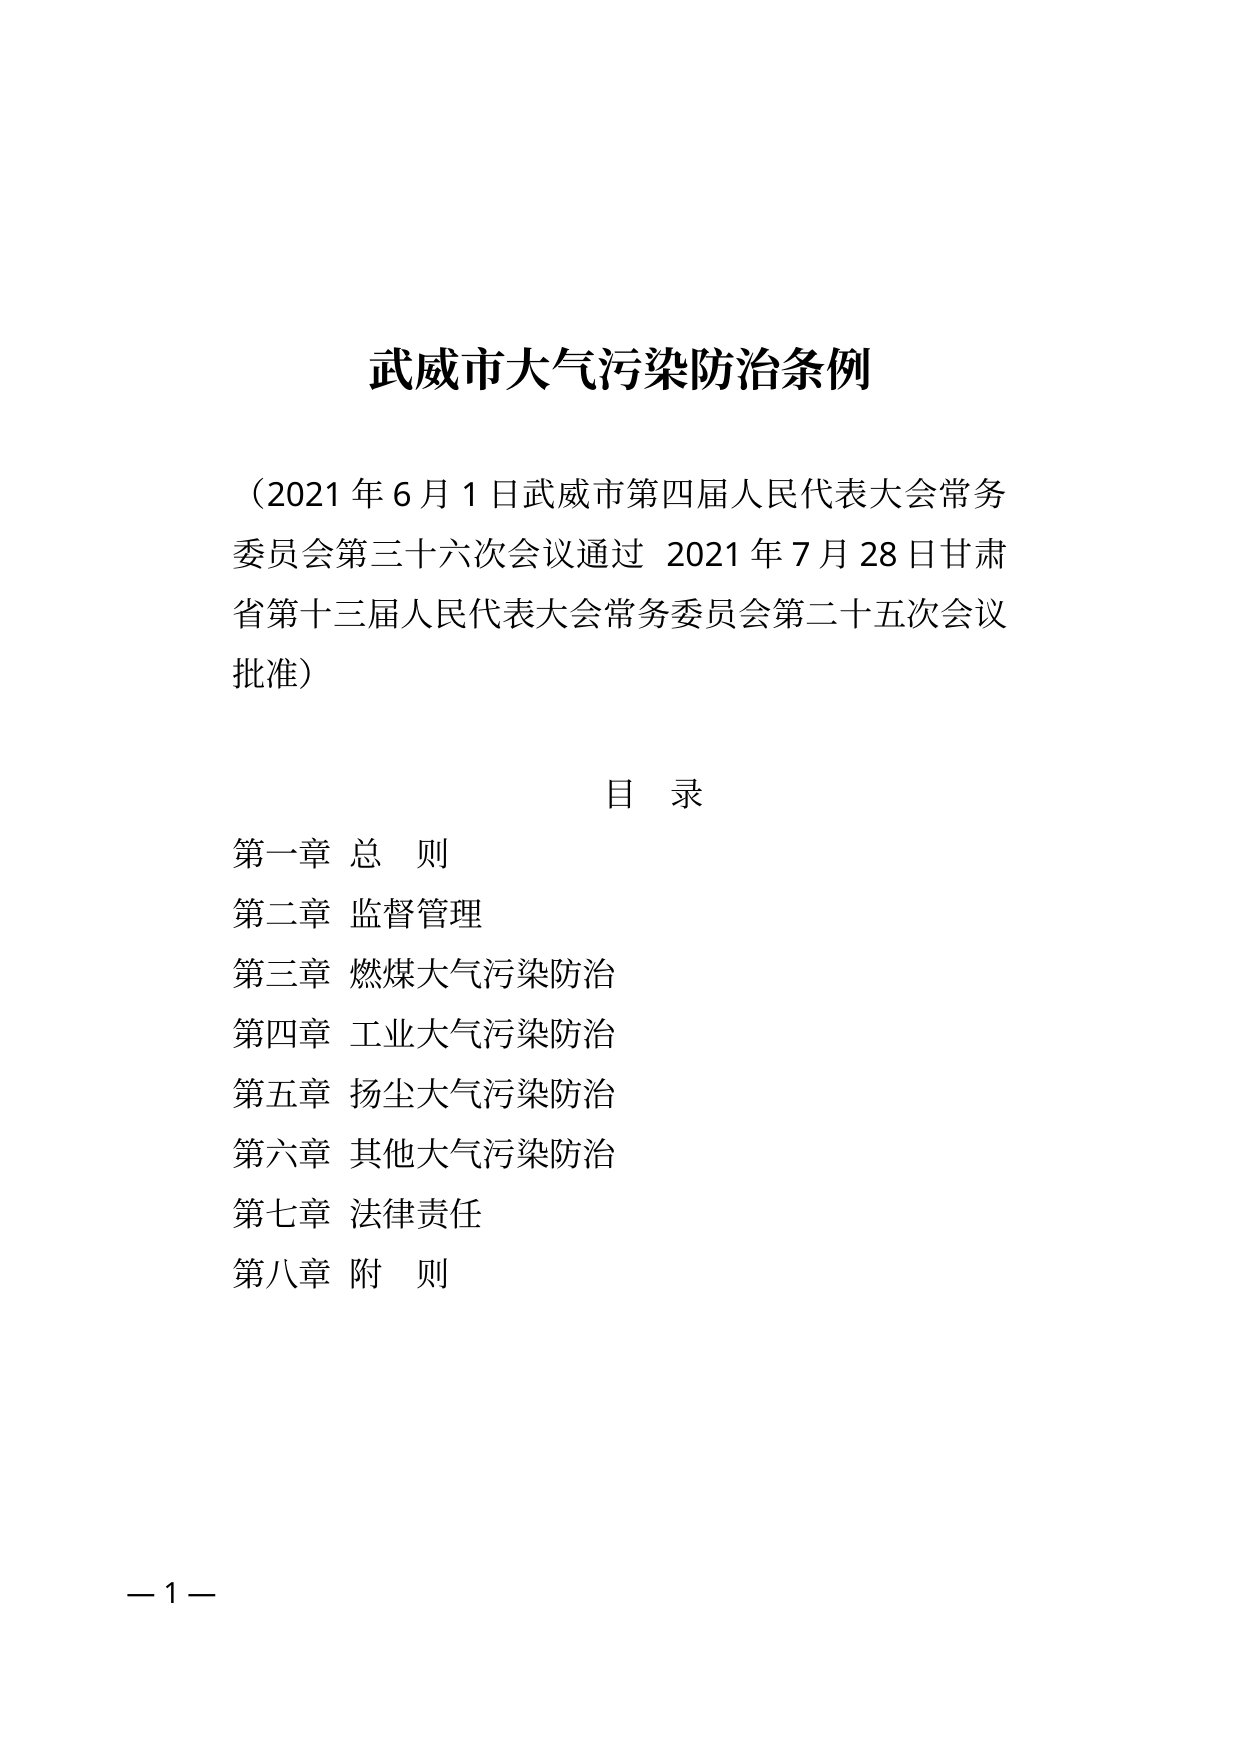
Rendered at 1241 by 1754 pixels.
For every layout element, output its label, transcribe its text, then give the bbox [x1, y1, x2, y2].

text 第八章 附 则 [165, 1238, 1075, 1298]
text 武威市大气污染防治条例 [165, 338, 1075, 398]
text （2021年6月1日武威市第四届人民代表大会常务委员会第三十六次会议通过 2021年7月28日甘肃省第十三届人民代表大会常务委员会第二十五次会议批准） [232, 458, 1008, 698]
text 第六章 其他大气污染防治 [165, 1118, 1075, 1178]
text 目 录 [165, 758, 1075, 818]
text 第三章 燃煤大气污染防治 [165, 938, 1075, 998]
text 第一章 总 则 [165, 818, 1075, 878]
text 第五章 扬尘大气污染防治 [165, 1058, 1075, 1118]
text 第四章 工业大气污染防治 [165, 998, 1075, 1058]
text 第七章 法律责任 [165, 1178, 1075, 1238]
text 第二章 监督管理 [165, 878, 1075, 938]
